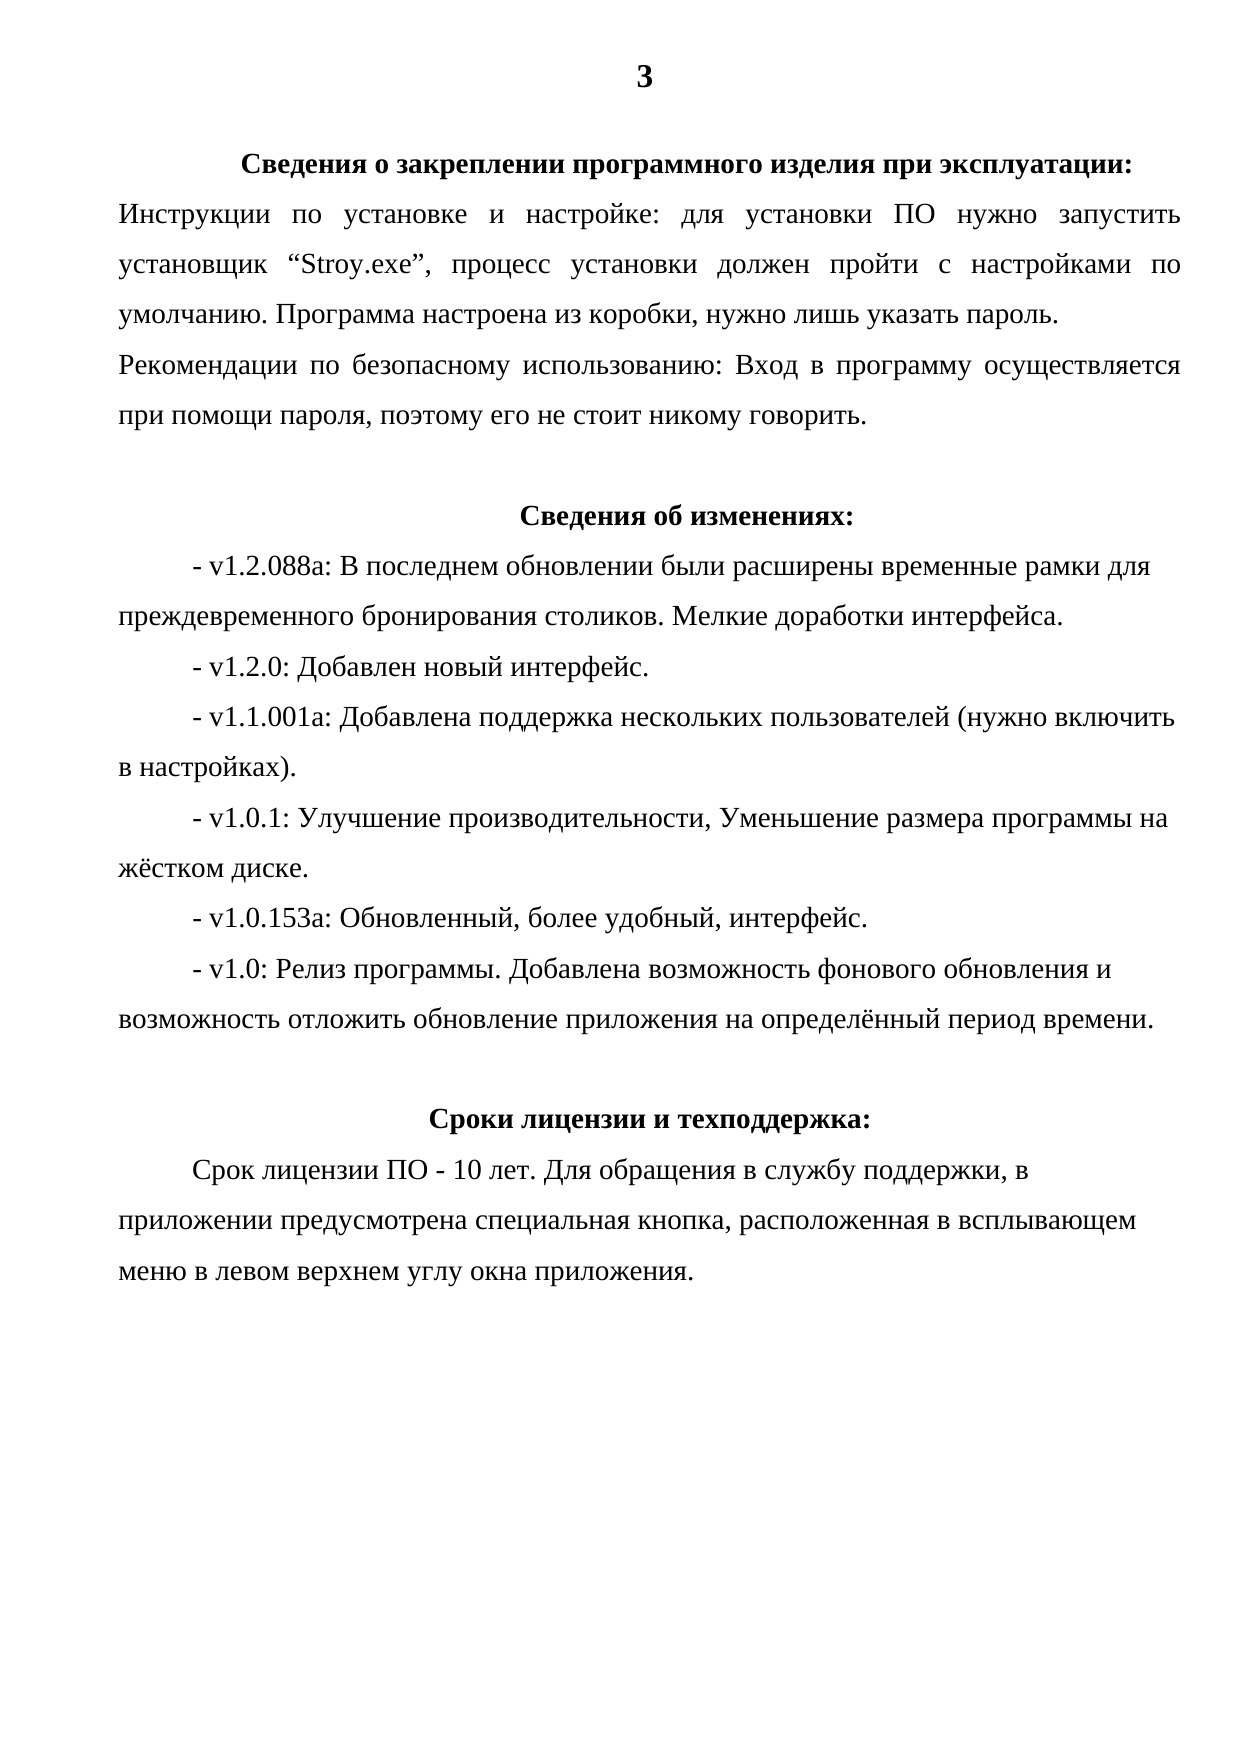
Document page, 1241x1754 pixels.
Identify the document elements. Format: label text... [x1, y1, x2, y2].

text Рекомендации по безопасному использованию: Вход в программу осуществляется при помощи пароля, поэтому его не стоит никому говорить. [118, 347, 1182, 431]
text - v1.0.153a: Обновленный, более удобный, интерфейс. [118, 900, 1182, 934]
text Сведения о закреплении программного изделия при эксплуатации: [118, 146, 1182, 179]
text Срок лицензии ПО - 10 лет. Для обращения в службу поддержки, в приложении предусмотрена специальная кнопка, расположенная в всплывающем меню в левом верхнем углу окна приложения. [118, 1152, 1182, 1286]
text - v1.1.001a: Добавлена поддержка нескольких пользователей (нужно включить в настройках). [118, 699, 1182, 783]
text - v1.0: Релиз программы. Добавлена возможность фонового обновления и возможность отложить обновление приложения на определённый период времени. [118, 951, 1182, 1034]
text Сроки лицензии и техподдержка: [118, 1102, 1182, 1135]
text Инструкции по установке и настройке: для установки ПО нужно запустить установщик “Stroy.exe”, процесс установки должен пройти с настройками по умолчанию. Программа настроена из коробки, нужно лишь указать пароль. [118, 196, 1182, 330]
text - v1.2.088a: В последнем обновлении были расширены временные рамки для преждевременного бронирования столиков. Мелкие доработки интерфейса. [118, 548, 1182, 632]
text Сведения об изменениях: [118, 498, 1182, 531]
text - v1.0.1: Улучшение производительности, Уменьшение размера программы на жёстком диске. [118, 800, 1182, 884]
text - v1.2.0: Добавлен новый интерфейс. [118, 649, 1182, 682]
